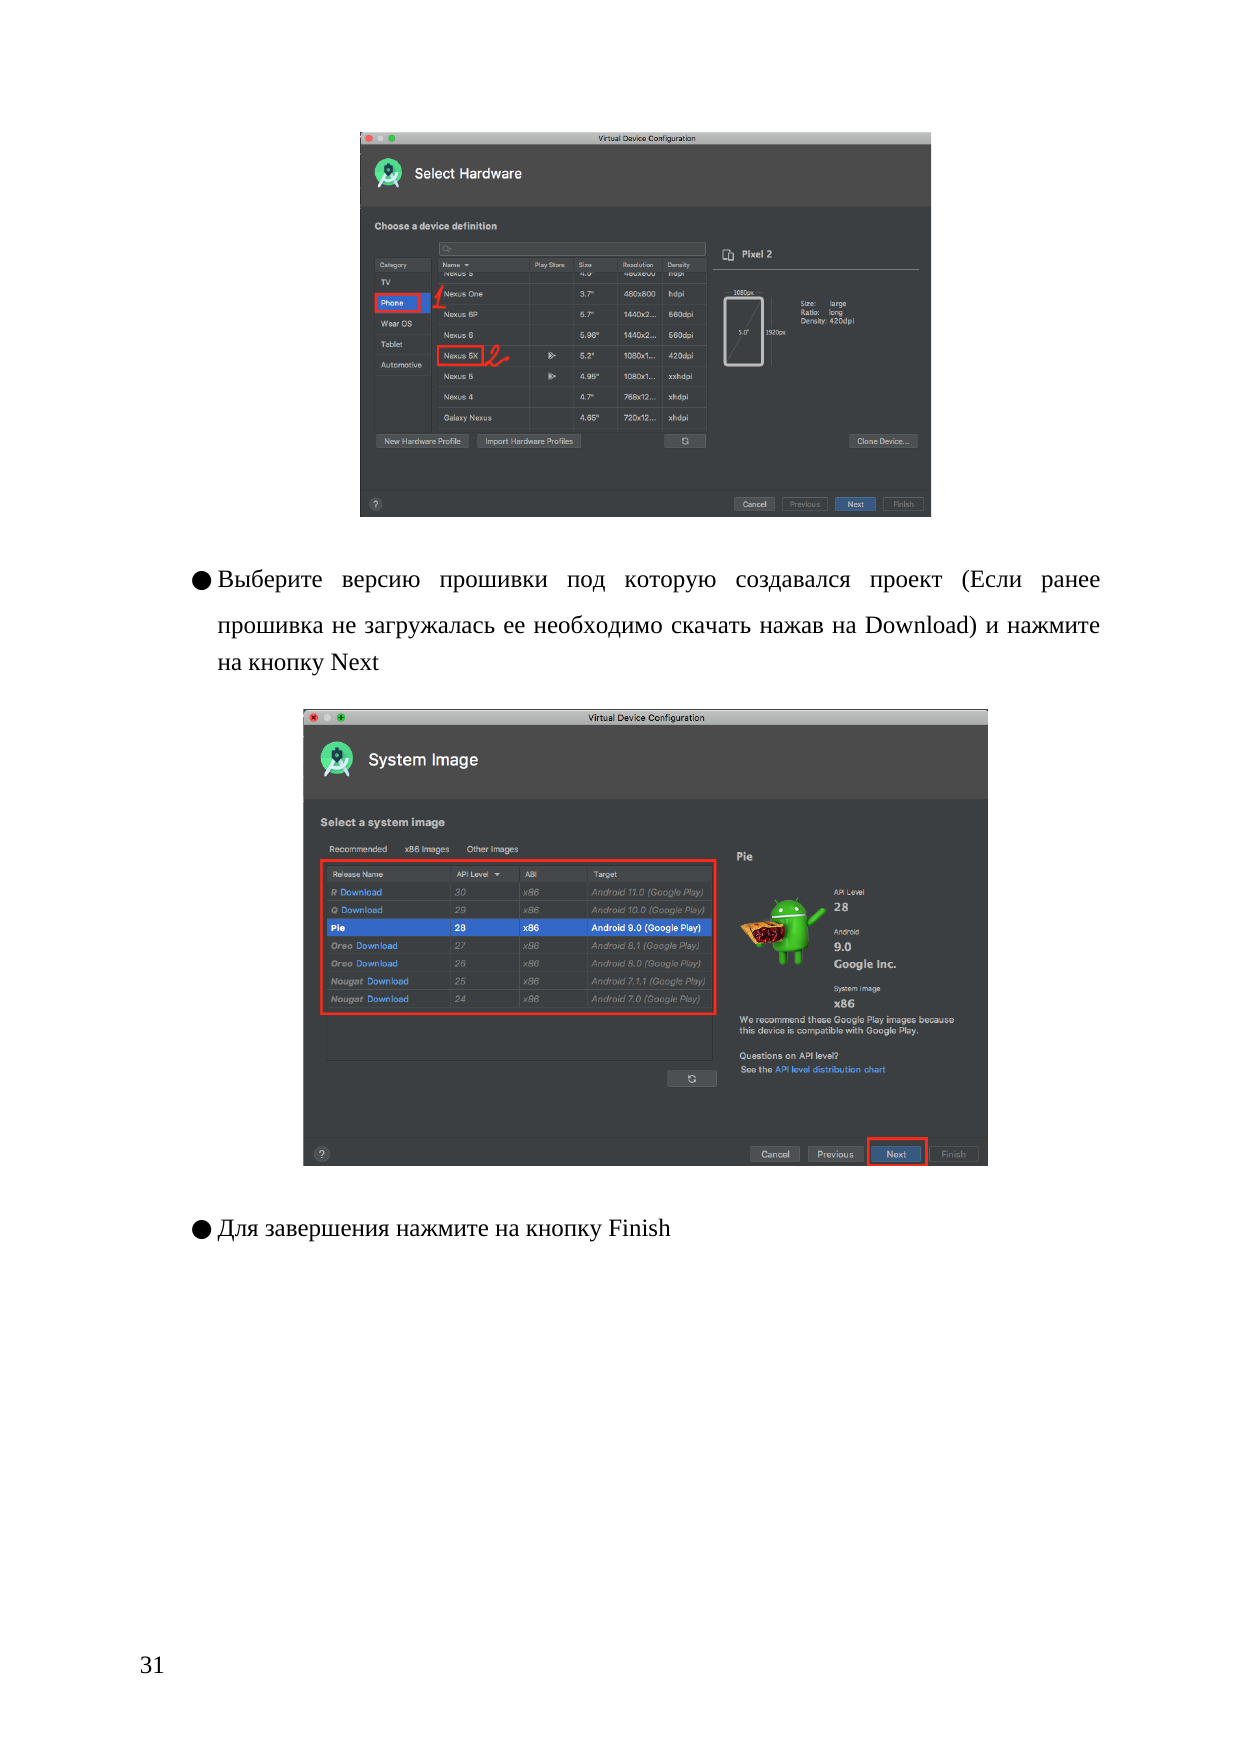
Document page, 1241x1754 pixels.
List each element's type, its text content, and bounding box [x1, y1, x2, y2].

list Для завершения нажмите на кнопку Finish [191, 1199, 1101, 1251]
picture [360, 132, 932, 517]
picture [303, 709, 988, 1166]
list Выберите версию прошивки под которую создавался проект (Если ранее прошивка не загружалась ее необходимо скачать нажав на Download) и нажмите на кнопку Next [191, 550, 1101, 676]
